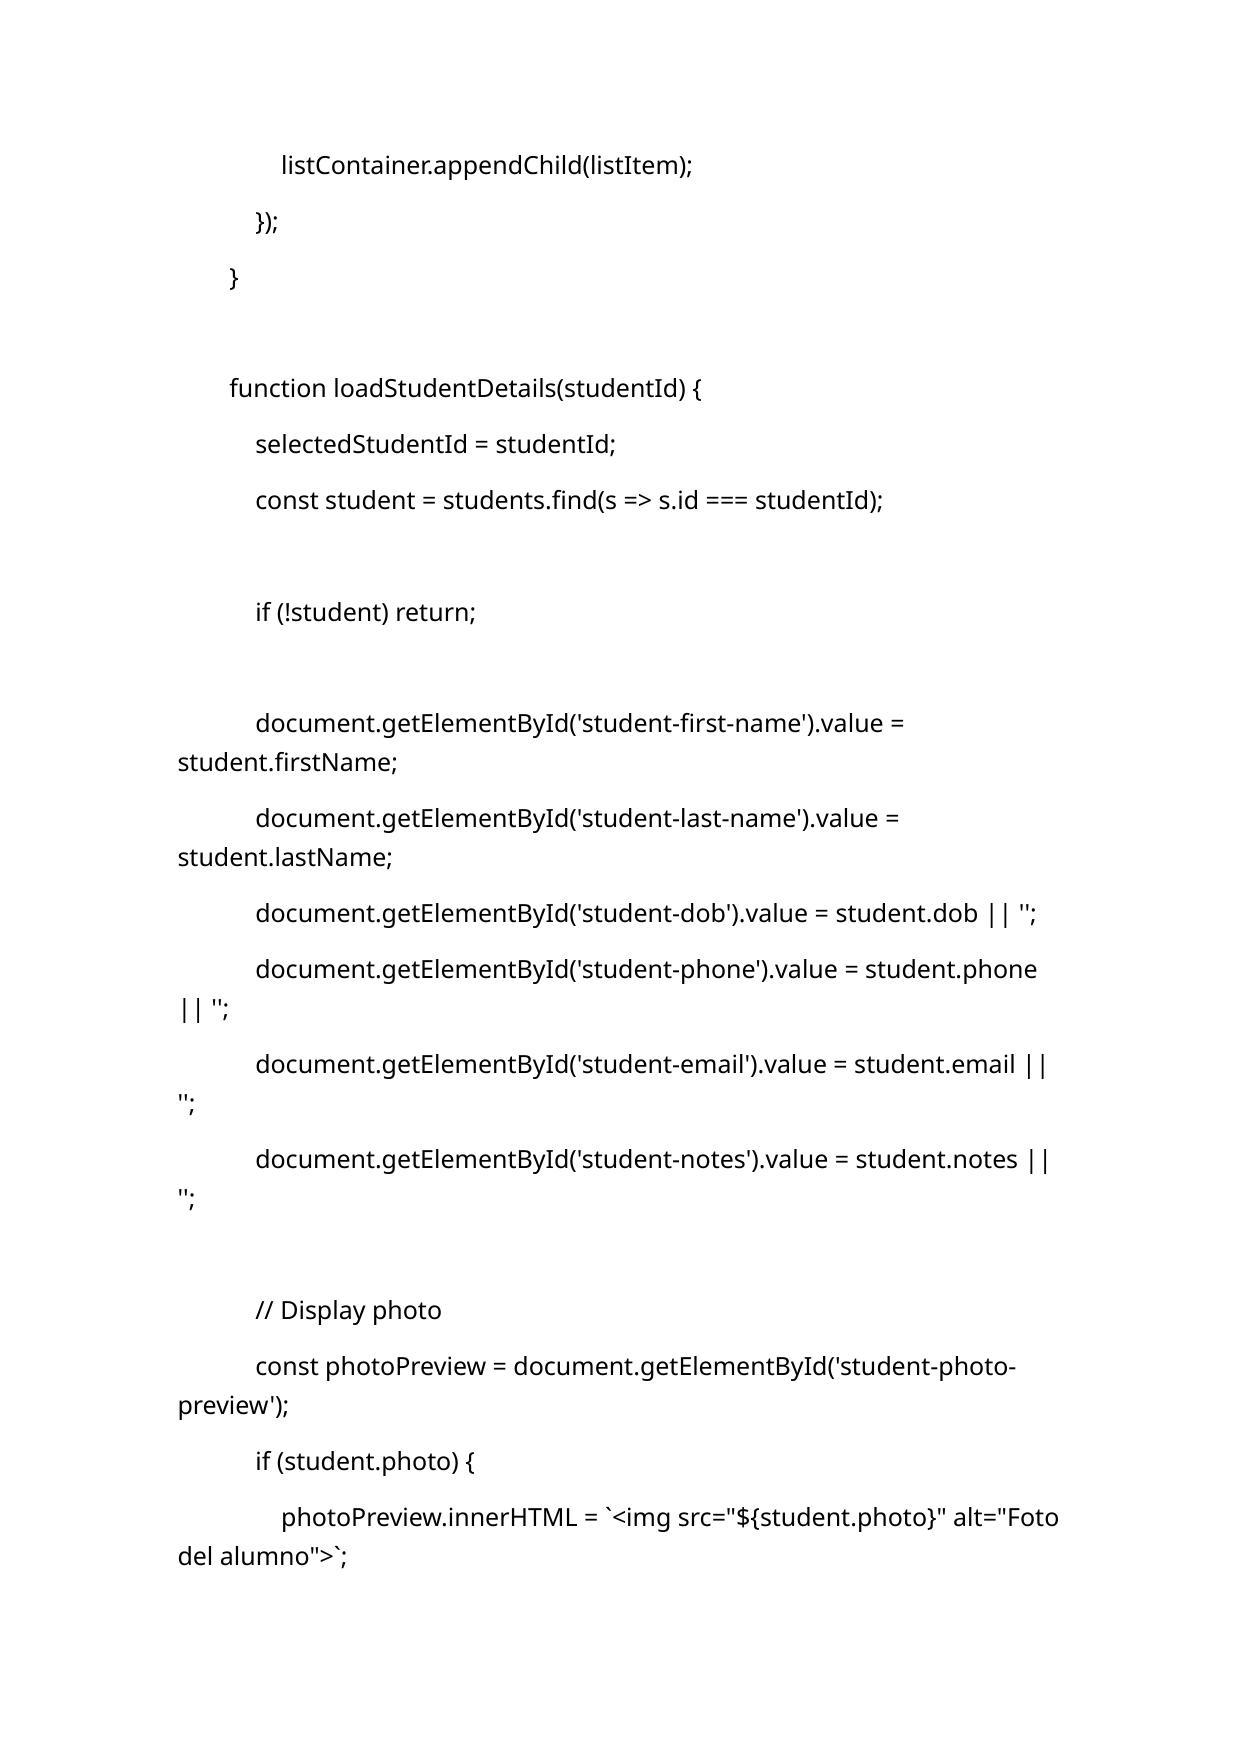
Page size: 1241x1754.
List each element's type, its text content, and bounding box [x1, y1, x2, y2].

text photoPreview.innerHTML = `<img src="${student.photo}" alt="Foto del alumno">`; [177, 1499, 1063, 1572]
text document.getElementById('student-email').value = student.email || ''; [177, 1047, 1063, 1120]
text if (student.photo) { [177, 1443, 1063, 1477]
text const photoPreview = document.getElementById('student-photo-preview'); [177, 1348, 1063, 1422]
text if (!student) return; [177, 594, 1063, 628]
text } [177, 259, 1063, 293]
text document.getElementById('student-notes').value = student.notes || ''; [177, 1142, 1063, 1215]
text selectedStudentId = studentId; [177, 427, 1063, 461]
text document.getElementById('student-phone').value = student.phone || ''; [177, 952, 1063, 1025]
text listContainer.appendChild(listItem); [177, 148, 1063, 182]
text document.getElementById('student-dob').value = student.dob || ''; [177, 896, 1063, 930]
text document.getElementById('student-first-name').value = student.firstName; [177, 706, 1063, 779]
text }); [177, 203, 1063, 237]
text document.getElementById('student-last-name').value = student.lastName; [177, 801, 1063, 874]
text function loadStudentDetails(studentId) { [177, 371, 1063, 405]
text const student = students.find(s => s.id === studentId); [177, 483, 1063, 517]
text // Display photo [177, 1293, 1063, 1327]
